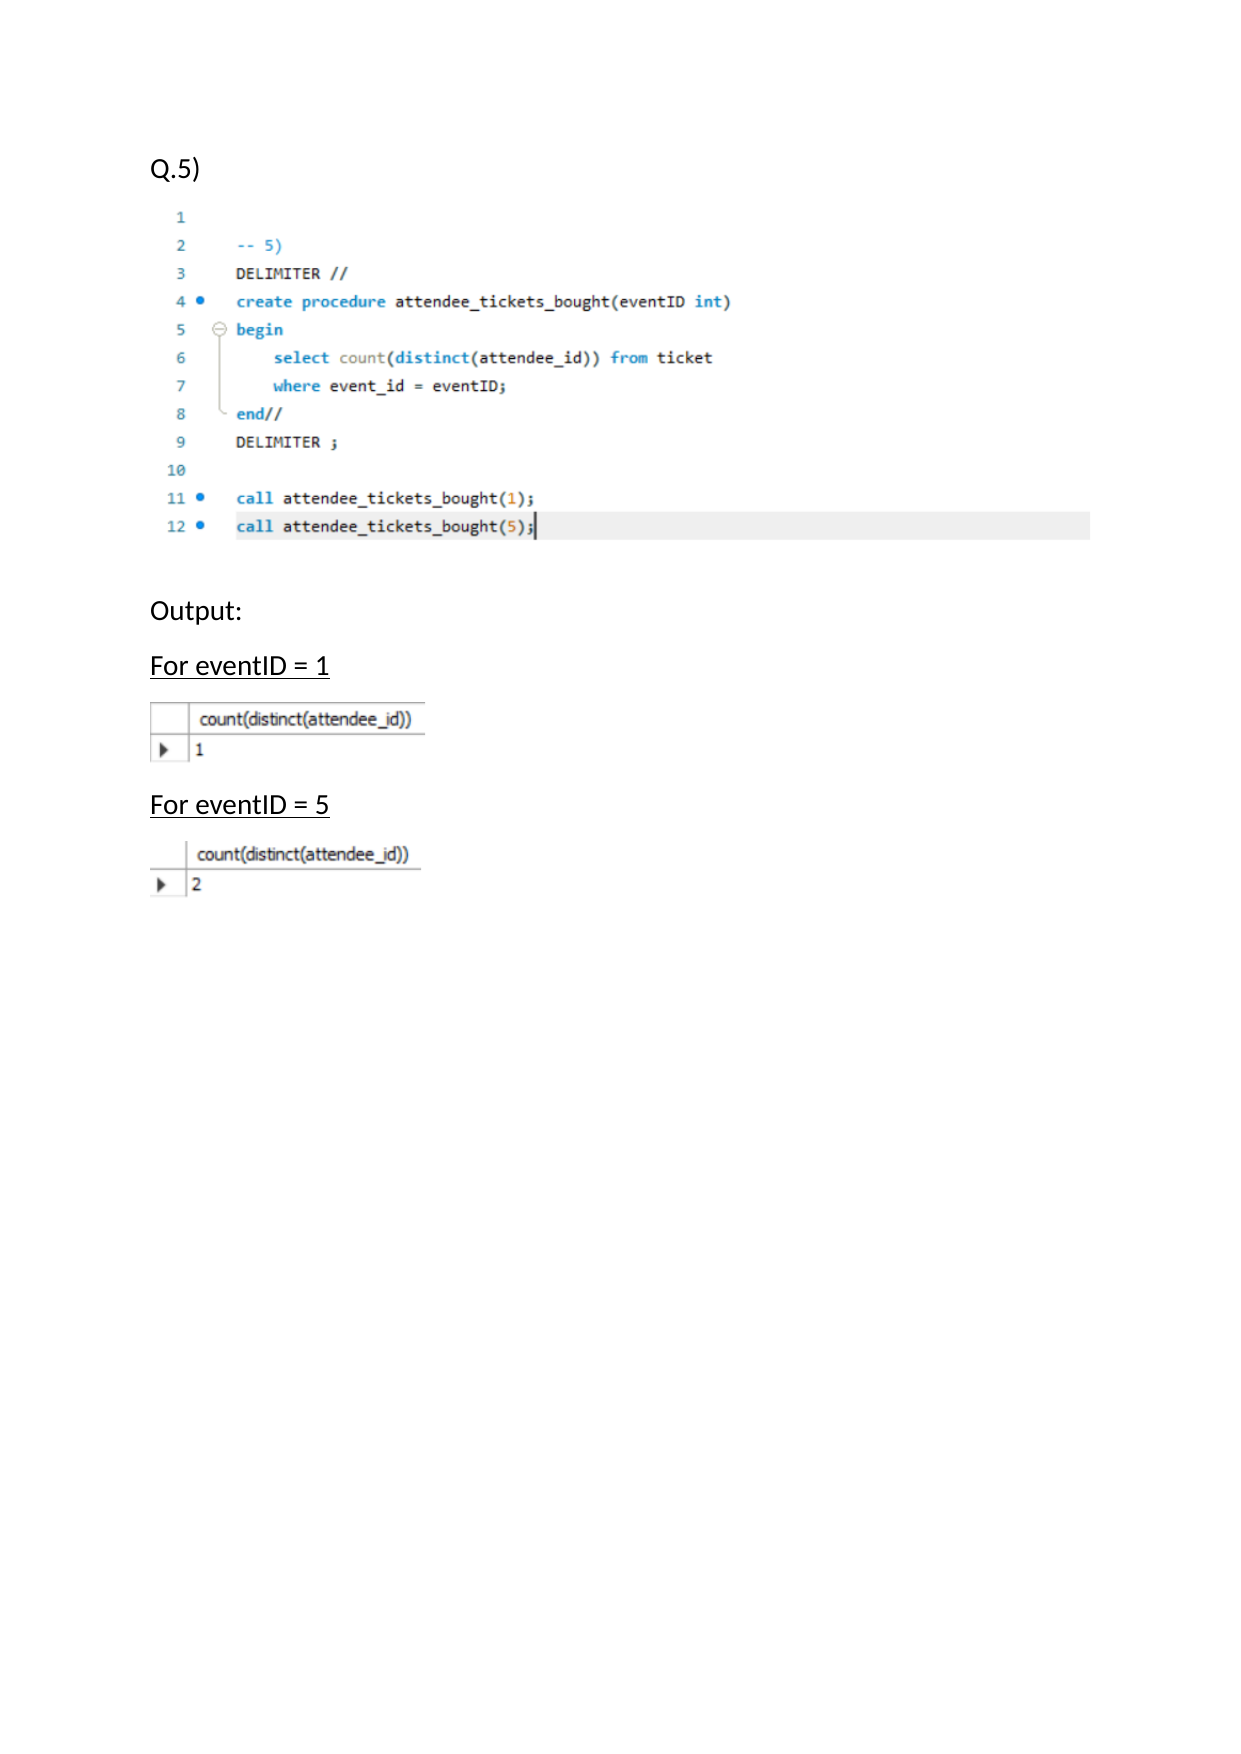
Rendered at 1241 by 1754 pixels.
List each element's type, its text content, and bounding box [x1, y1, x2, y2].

text Output: [150, 592, 1090, 628]
picture [150, 841, 422, 904]
text For eventID = 1 [150, 647, 1090, 683]
picture [150, 205, 1091, 573]
text For eventID = 5 [150, 786, 1090, 822]
picture [150, 702, 426, 768]
text Q.5) [150, 150, 1090, 186]
